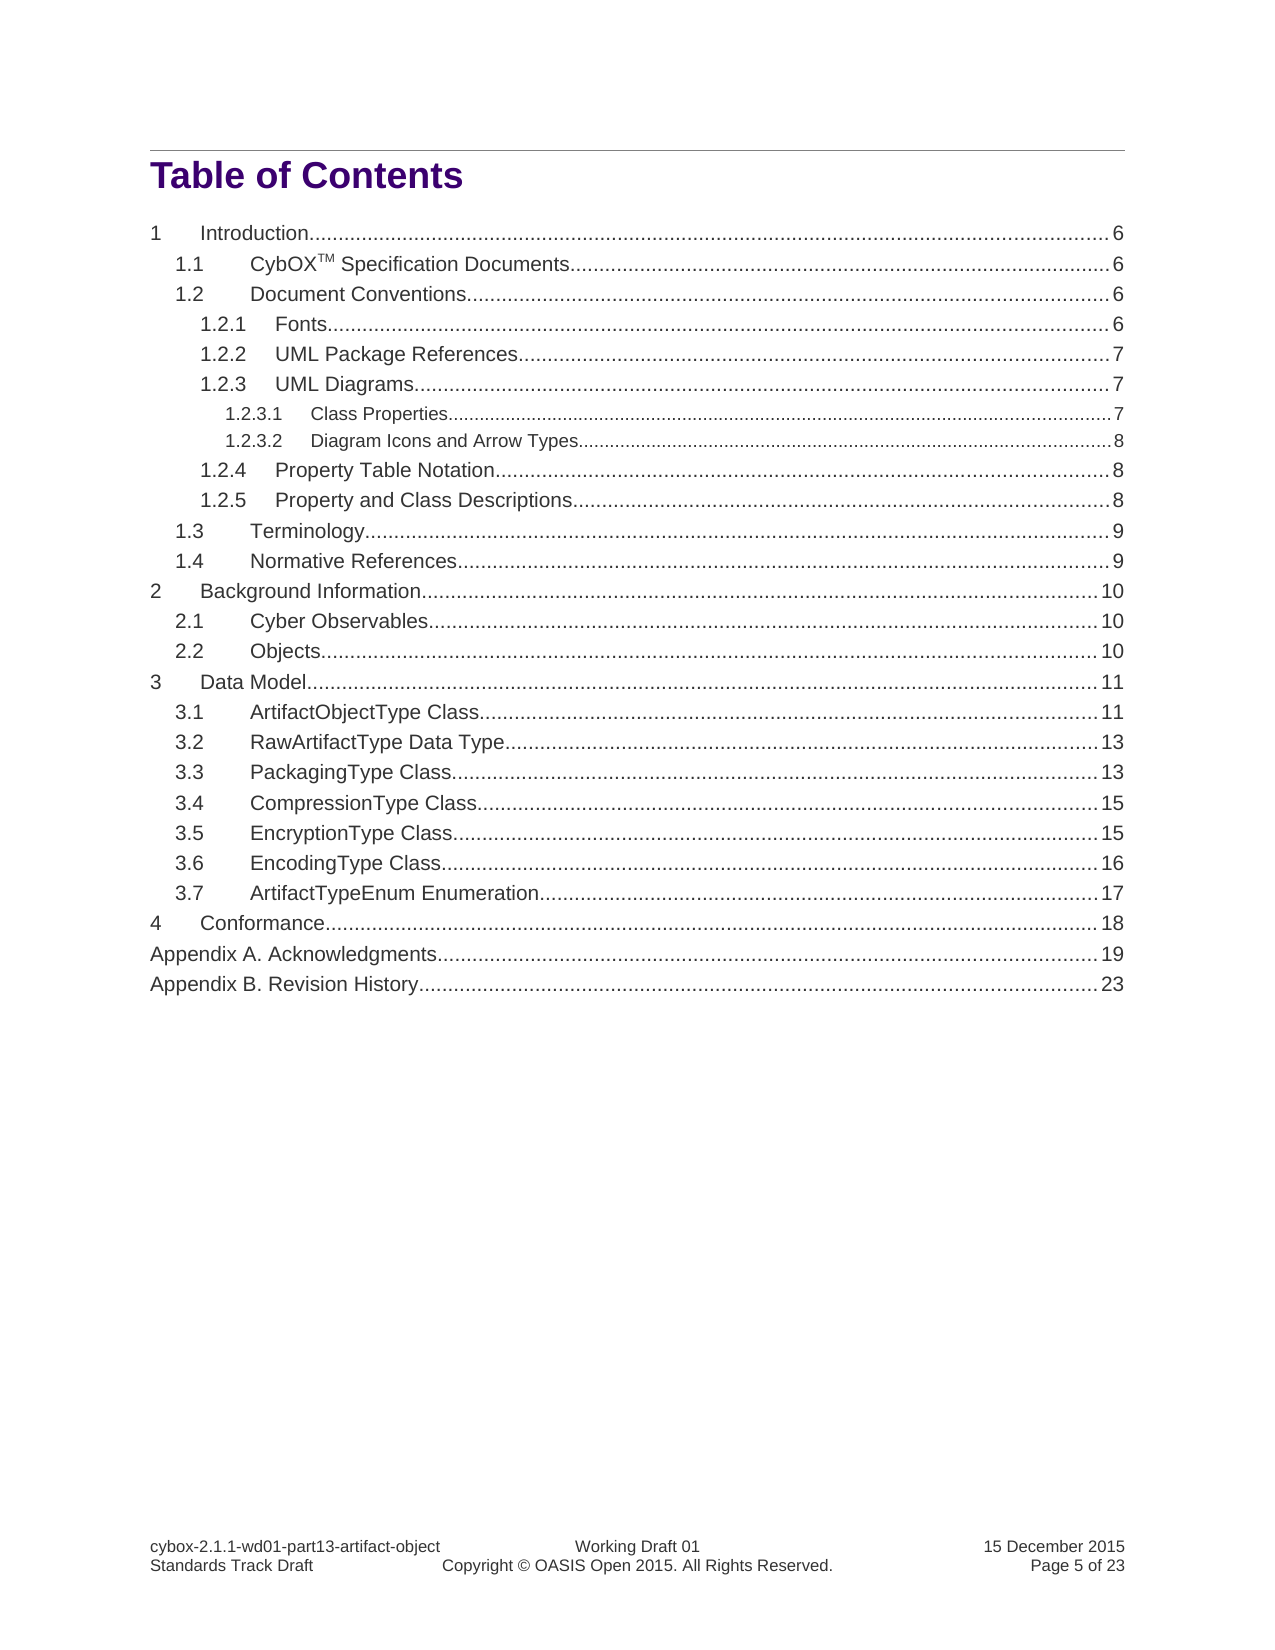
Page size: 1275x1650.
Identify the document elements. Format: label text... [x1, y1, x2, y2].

text 3.7 ArtifactTypeEnum Enumeration 17 [175, 881, 1125, 905]
text 1.2.3.1 Class Properties 7 [225, 402, 1125, 424]
text 1.2.5 Property and Class Descriptions 8 [200, 488, 1125, 512]
text 1.2.4 Property Table Notation 8 [200, 458, 1125, 482]
text 1.2 Document Conventions 6 [175, 282, 1125, 306]
text Table of Contents [150, 151, 1125, 196]
text 1.2.1 Fonts 6 [200, 312, 1125, 336]
text 4 Conformance 18 [150, 911, 1125, 935]
text 2.2 Objects 10 [175, 639, 1125, 663]
text 1.2.3 UML Diagrams 7 [200, 372, 1125, 396]
text 2 Background Information 10 [150, 579, 1125, 603]
text Appendix B. Revision History 23 [150, 972, 1125, 996]
text 3.3 PackagingType Class 13 [175, 760, 1125, 784]
text 3 Data Model 11 [150, 669, 1125, 693]
text 1.3 Terminology 9 [175, 518, 1125, 542]
text 1.4 Normative References 9 [175, 549, 1125, 573]
text 3.5 EncryptionType Class 15 [175, 821, 1125, 844]
text 3.2 RawArtifactType Data Type 13 [175, 730, 1125, 754]
text Appendix A. Acknowledgments 19 [150, 941, 1125, 965]
text 3.6 EncodingType Class 16 [175, 851, 1125, 875]
text 1.2.2 UML Package References 7 [200, 342, 1125, 366]
text 3.4 CompressionType Class 15 [175, 790, 1125, 814]
text 1 Introduction 6 [150, 221, 1125, 245]
text 2.1 Cyber Observables 10 [175, 609, 1125, 633]
text 3.1 ArtifactObjectType Class 11 [175, 700, 1125, 724]
text 1.2.3.2 Diagram Icons and Arrow Types 8 [225, 430, 1125, 452]
text 1.1 CybOXTM Specification Documents 6 [175, 251, 1125, 275]
